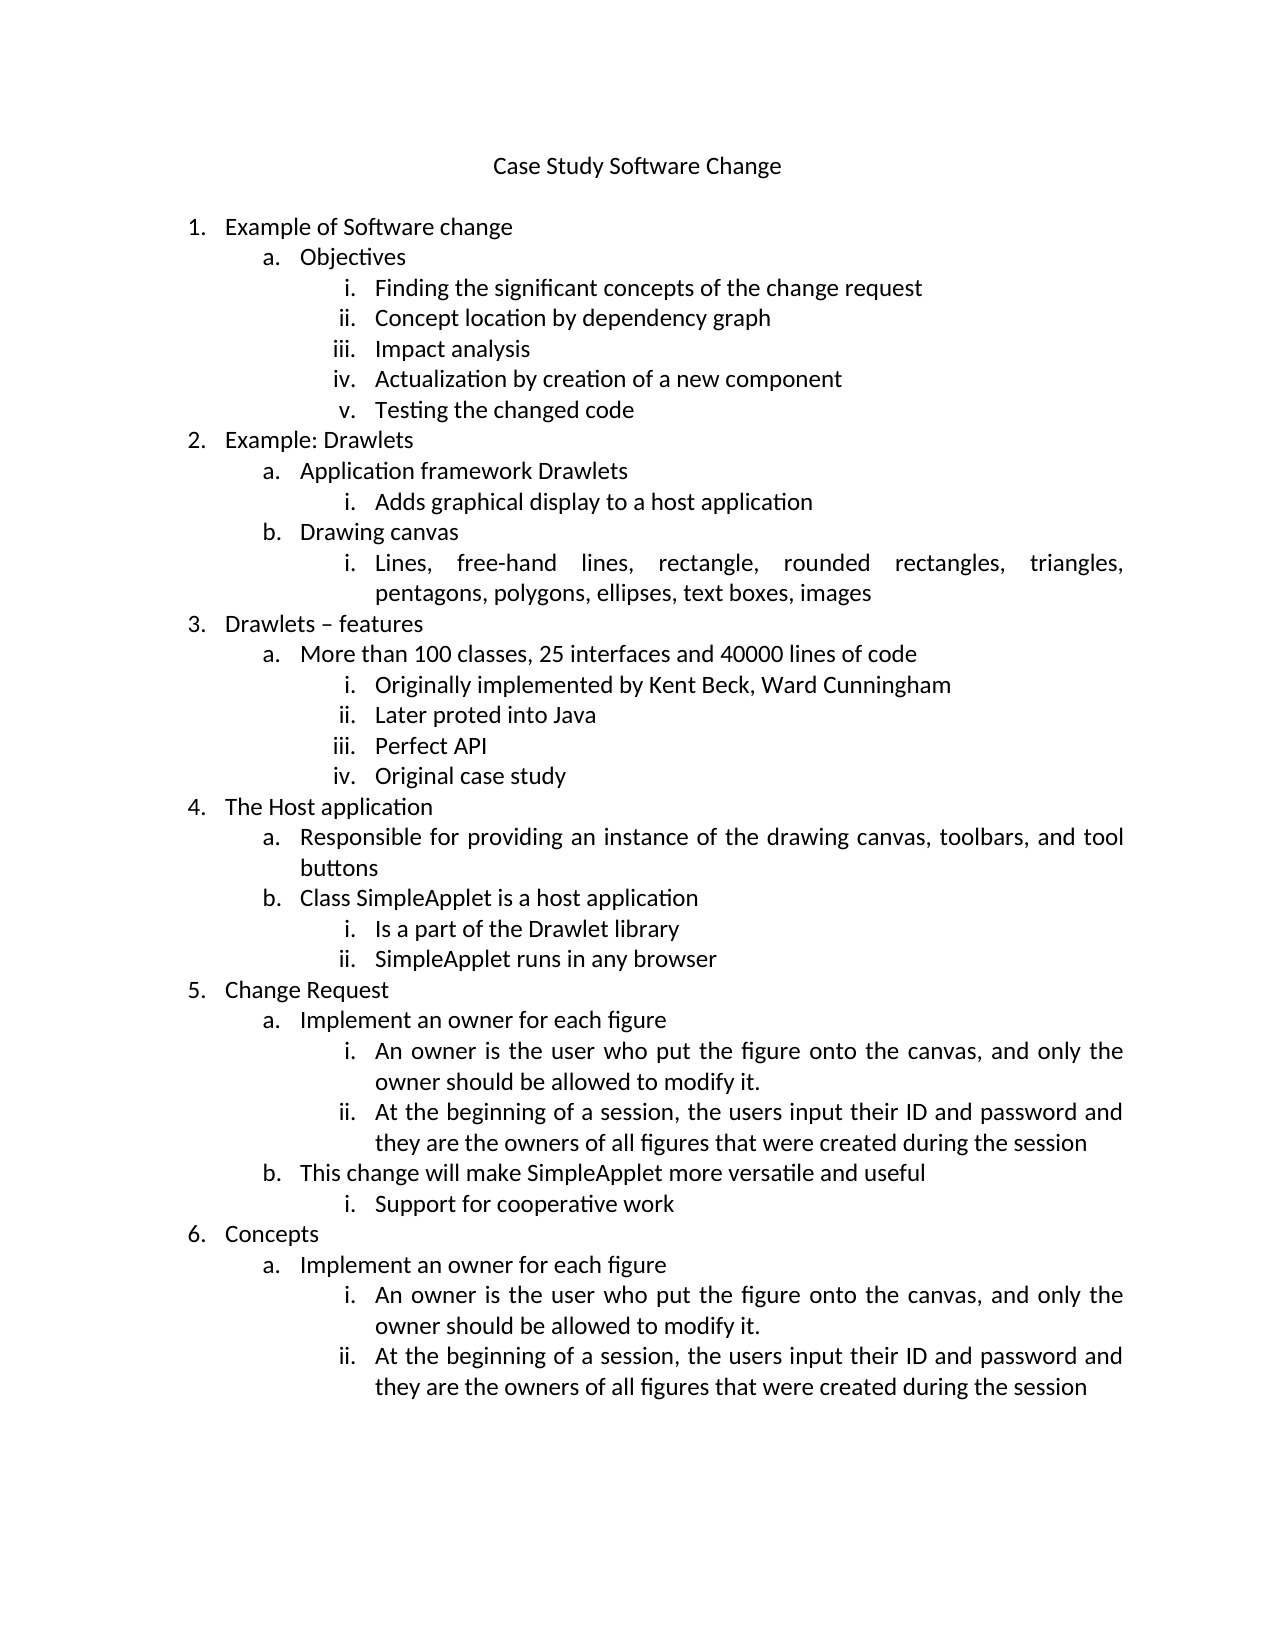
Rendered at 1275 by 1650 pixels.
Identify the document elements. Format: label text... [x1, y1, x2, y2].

list The Host application [187, 791, 1125, 821]
list Drawlets – features [187, 608, 1125, 638]
list Example of Software change [187, 211, 1125, 242]
list At the beginning of a session, the users input their ID and password and they are the owners of all figures that were created during the session [356, 1340, 1125, 1401]
list Change Request [187, 974, 1125, 1004]
list Implement an owner for each figure [262, 1004, 1125, 1035]
list Later proted into Java [356, 699, 1125, 730]
list Application framework Drawlets [262, 455, 1125, 486]
list More than 100 classes, 25 interfaces and 40000 lines of code [262, 638, 1125, 669]
list Concept location by dependency graph [356, 303, 1125, 333]
list Lines, free-hand lines, rectangle, rounded rectangles, triangles, pentagons, polygons, ellipses, text boxes, images [356, 547, 1125, 608]
list Support for cooperative work [356, 1188, 1125, 1218]
list Originally implemented by Kent Beck, Ward Cunningham [356, 669, 1125, 699]
list Class SimpleApplet is a host application [262, 882, 1125, 913]
list An owner is the user who put the figure onto the canvas, and only the owner should be allowed to modify it. [356, 1279, 1125, 1340]
list Example: Drawlets [187, 425, 1125, 455]
list SimpleApplet runs in any browser [356, 943, 1125, 974]
list Actualization by creation of a new component [356, 364, 1125, 394]
list At the beginning of a session, the users input their ID and password and they are the owners of all figures that were created during the session [356, 1096, 1125, 1157]
list Implement an owner for each figure [262, 1249, 1125, 1279]
list Finding the significant concepts of the change request [356, 272, 1125, 303]
list Responsible for providing an instance of the drawing canvas, toolbars, and tool buttons [262, 821, 1125, 882]
list Original case study [356, 760, 1125, 791]
list Concepts [187, 1218, 1125, 1249]
list Adds graphical display to a host application [356, 486, 1125, 516]
list Objectives [262, 242, 1125, 272]
list Is a part of the Drawlet library [356, 913, 1125, 943]
list Drawing canvas [262, 516, 1125, 547]
list Testing the changed code [356, 394, 1125, 425]
list An owner is the user who put the figure onto the canvas, and only the owner should be allowed to modify it. [356, 1035, 1125, 1096]
list Perfect API [356, 730, 1125, 760]
list Impact analysis [356, 333, 1125, 364]
list This change will make SimpleApplet more versatile and useful [262, 1157, 1125, 1188]
text Case Study Software Change [150, 150, 1125, 181]
